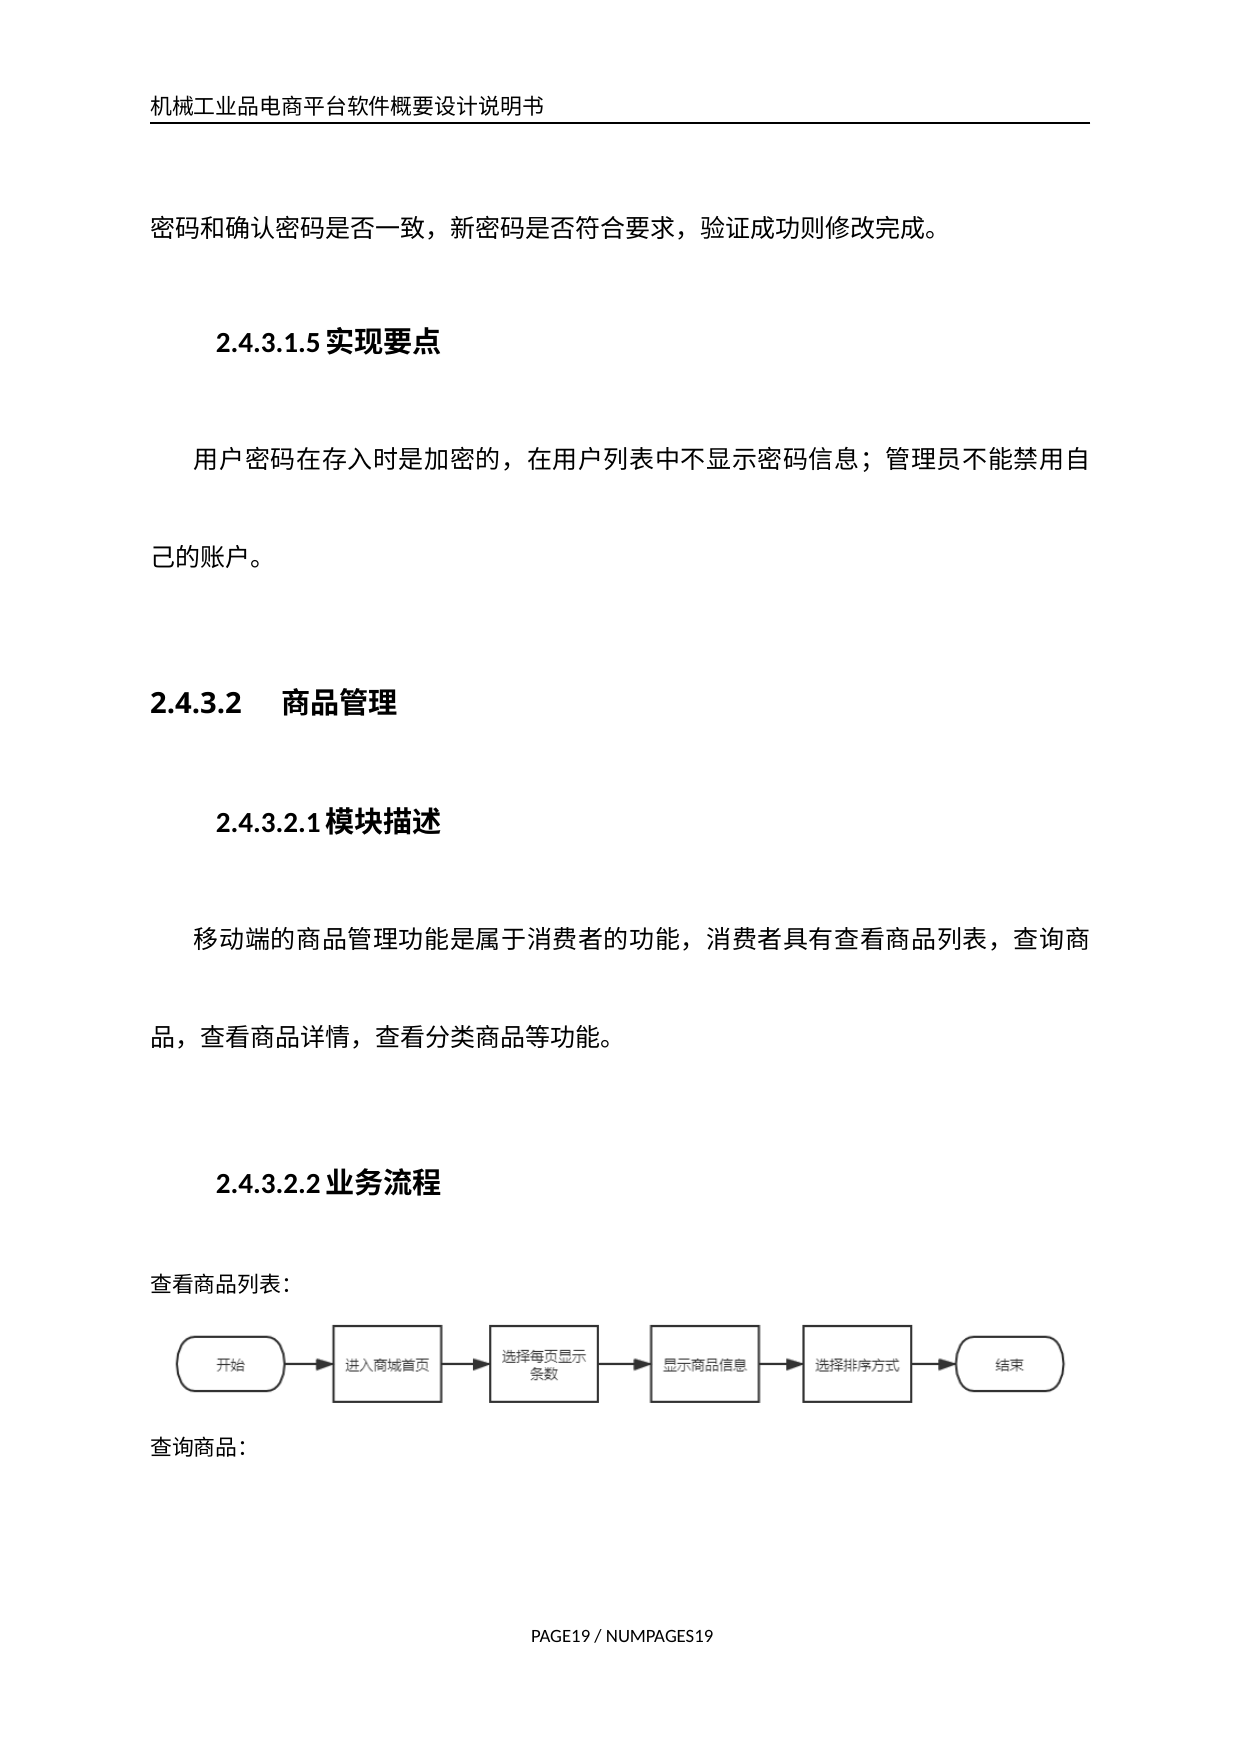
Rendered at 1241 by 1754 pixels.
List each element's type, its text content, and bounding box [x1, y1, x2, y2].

picture [150, 1299, 1090, 1429]
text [150, 194, 1090, 259]
text 查看商品列表： [150, 1267, 1090, 1299]
text 移动端的商品管理功能是属于消费者的功能，消费者具有查看商品列表，查询商品，查看商品详情，查看分类商品等功能。 [150, 906, 1090, 1068]
subtitle 商品管理 [150, 668, 1090, 733]
subtitle 实现要点 [216, 307, 1090, 372]
subtitle 模块描述 [216, 787, 1090, 852]
subtitle 业务流程 [216, 1148, 1090, 1213]
text 查询商品： [150, 1429, 1090, 1462]
text 用户密码在存入时是加密的，在用户列表中不显示密码信息；管理员不能禁用自己的账户。 [150, 426, 1090, 588]
